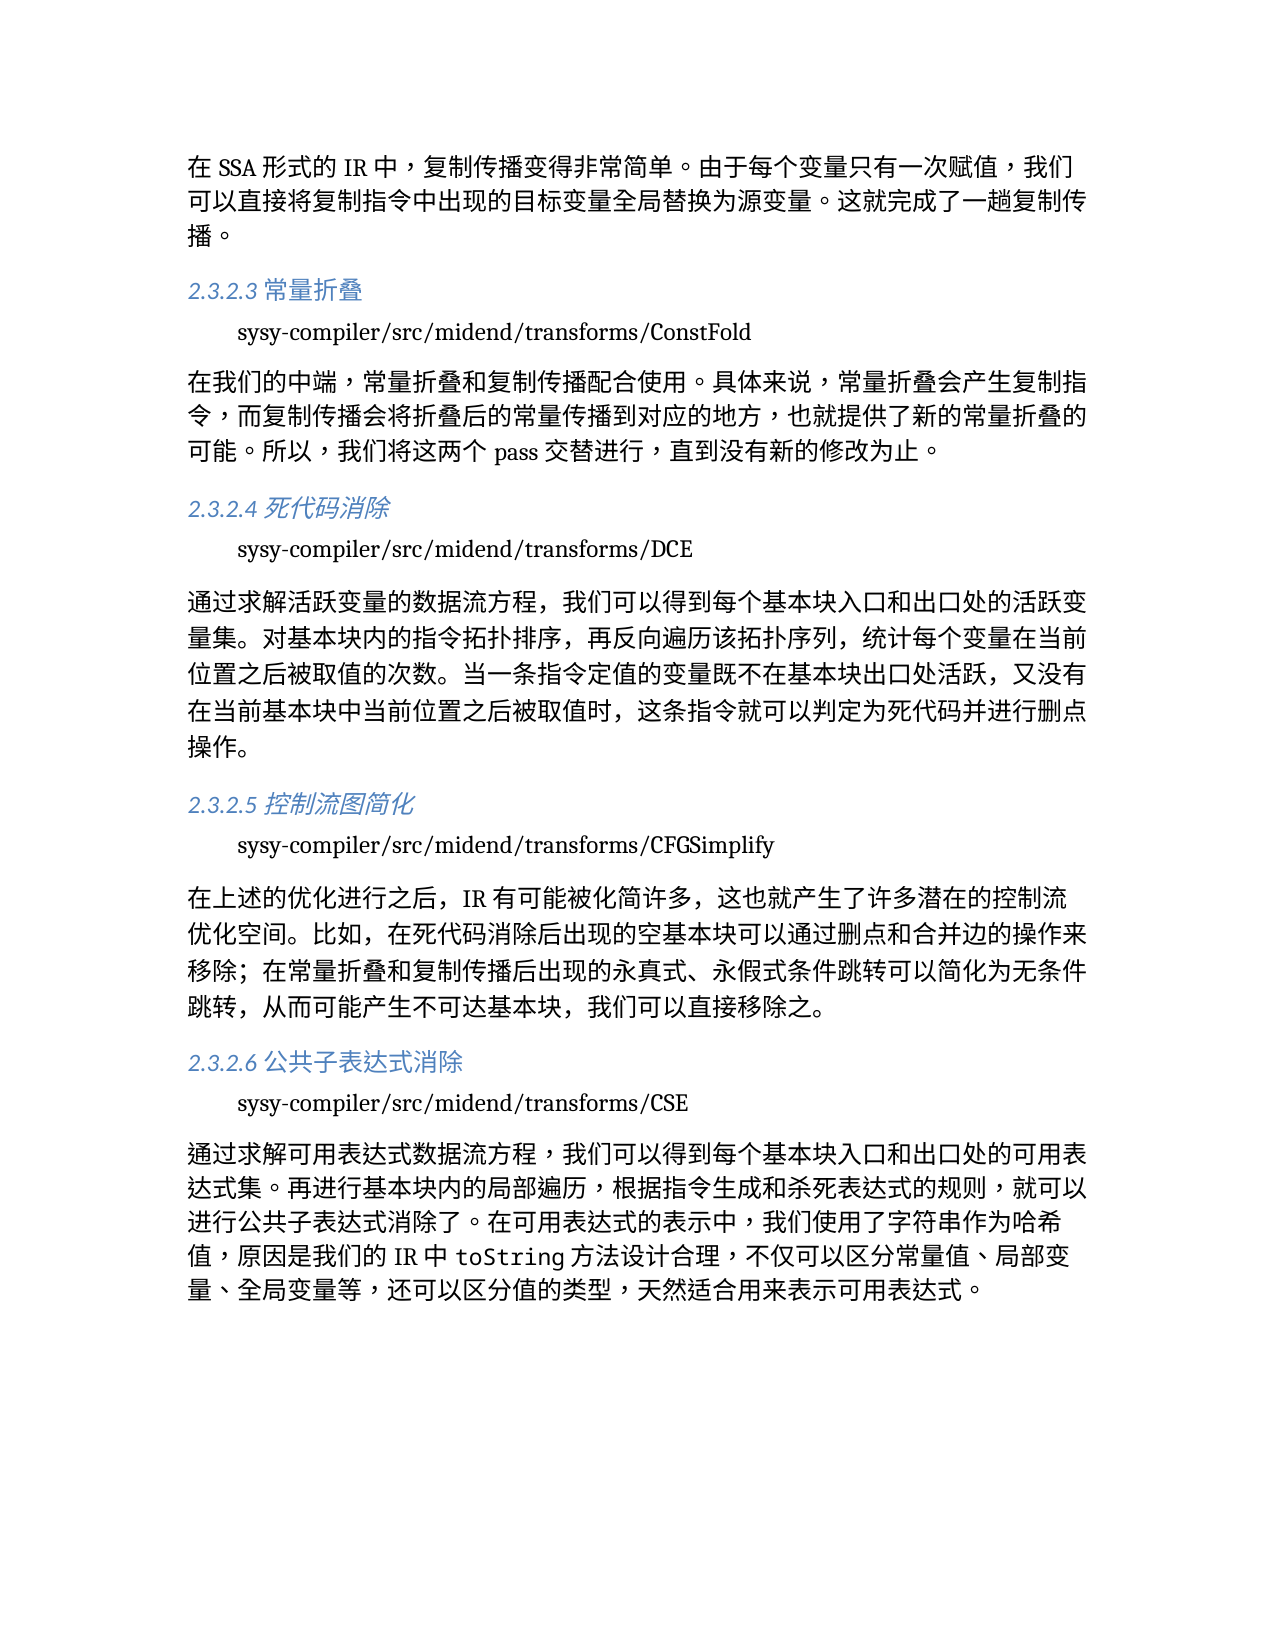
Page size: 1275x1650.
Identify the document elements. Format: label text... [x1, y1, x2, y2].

text sysy-compiler/src/midend/transforms/DCE [237, 535, 1037, 563]
subtitle 2.3.2.5 控制流图简化 [187, 784, 1087, 821]
subtitle 2.3.2.6 公共子表达式消除 [187, 1044, 1087, 1078]
text 在上述的优化进行之后，IR 有可能被化简许多，这也就产生了许多潜在的控制流优化空间。比如，在死代码消除后出现的空基本块可以通过删点和合并边的操作来移除；在常量折叠和复制传播后出现的永真式、永假式条件跳转可以简化为无条件跳转，从而可能产生不可达基本块，我们可以直接移除之。 [187, 878, 1087, 1023]
text sysy-compiler/src/midend/transforms/CSE [237, 1089, 1037, 1117]
subtitle 2.3.2.4 死代码消除 [187, 488, 1087, 524]
text 通过求解可用表达式数据流方程，我们可以得到每个基本块入口和出口处的可用表达式集。再进行基本块内的局部遍历，根据指令生成和杀死表达式的规则，就可以进行公共子表达式消除了。在可用表达式的表示中，我们使用了字符串作为哈希值，原因是我们的 IR 中 toString 方法设计合理，不仅可以区分常量值、局部变量、全局变量等，还可以区分值的类型，天然适合用来表示可用表达式。 [187, 1136, 1087, 1307]
subtitle 2.3.2.3 常量折叠 [187, 273, 1087, 307]
text 在 SSA 形式的 IR 中，复制传播变得非常简单。由于每个变量只有一次赋值，我们可以直接将复制指令中出现的目标变量全局替换为源变量。这就完成了一趟复制传播。 [187, 150, 1087, 252]
text sysy-compiler/src/midend/transforms/CFGSimplify [237, 831, 1037, 860]
text sysy-compiler/src/midend/transforms/ConstFold [237, 317, 1037, 346]
text 在我们的中端，常量折叠和复制传播配合使用。具体来说，常量折叠会产生复制指令，而复制传播会将折叠后的常量传播到对应的地方，也就提供了新的常量折叠的可能。所以，我们将这两个 pass 交替进行，直到没有新的修改为止。 [187, 365, 1087, 467]
text 通过求解活跃变量的数据流方程，我们可以得到每个基本块入口和出口处的活跃变量集。对基本块内的指令拓扑排序，再反向遍历该拓扑序列，统计每个变量在当前位置之后被取值的次数。当一条指令定值的变量既不在基本块出口处活跃，又没有在当前基本块中当前位置之后被取值时，这条指令就可以判定为死代码并进行删点操作。 [187, 582, 1087, 763]
